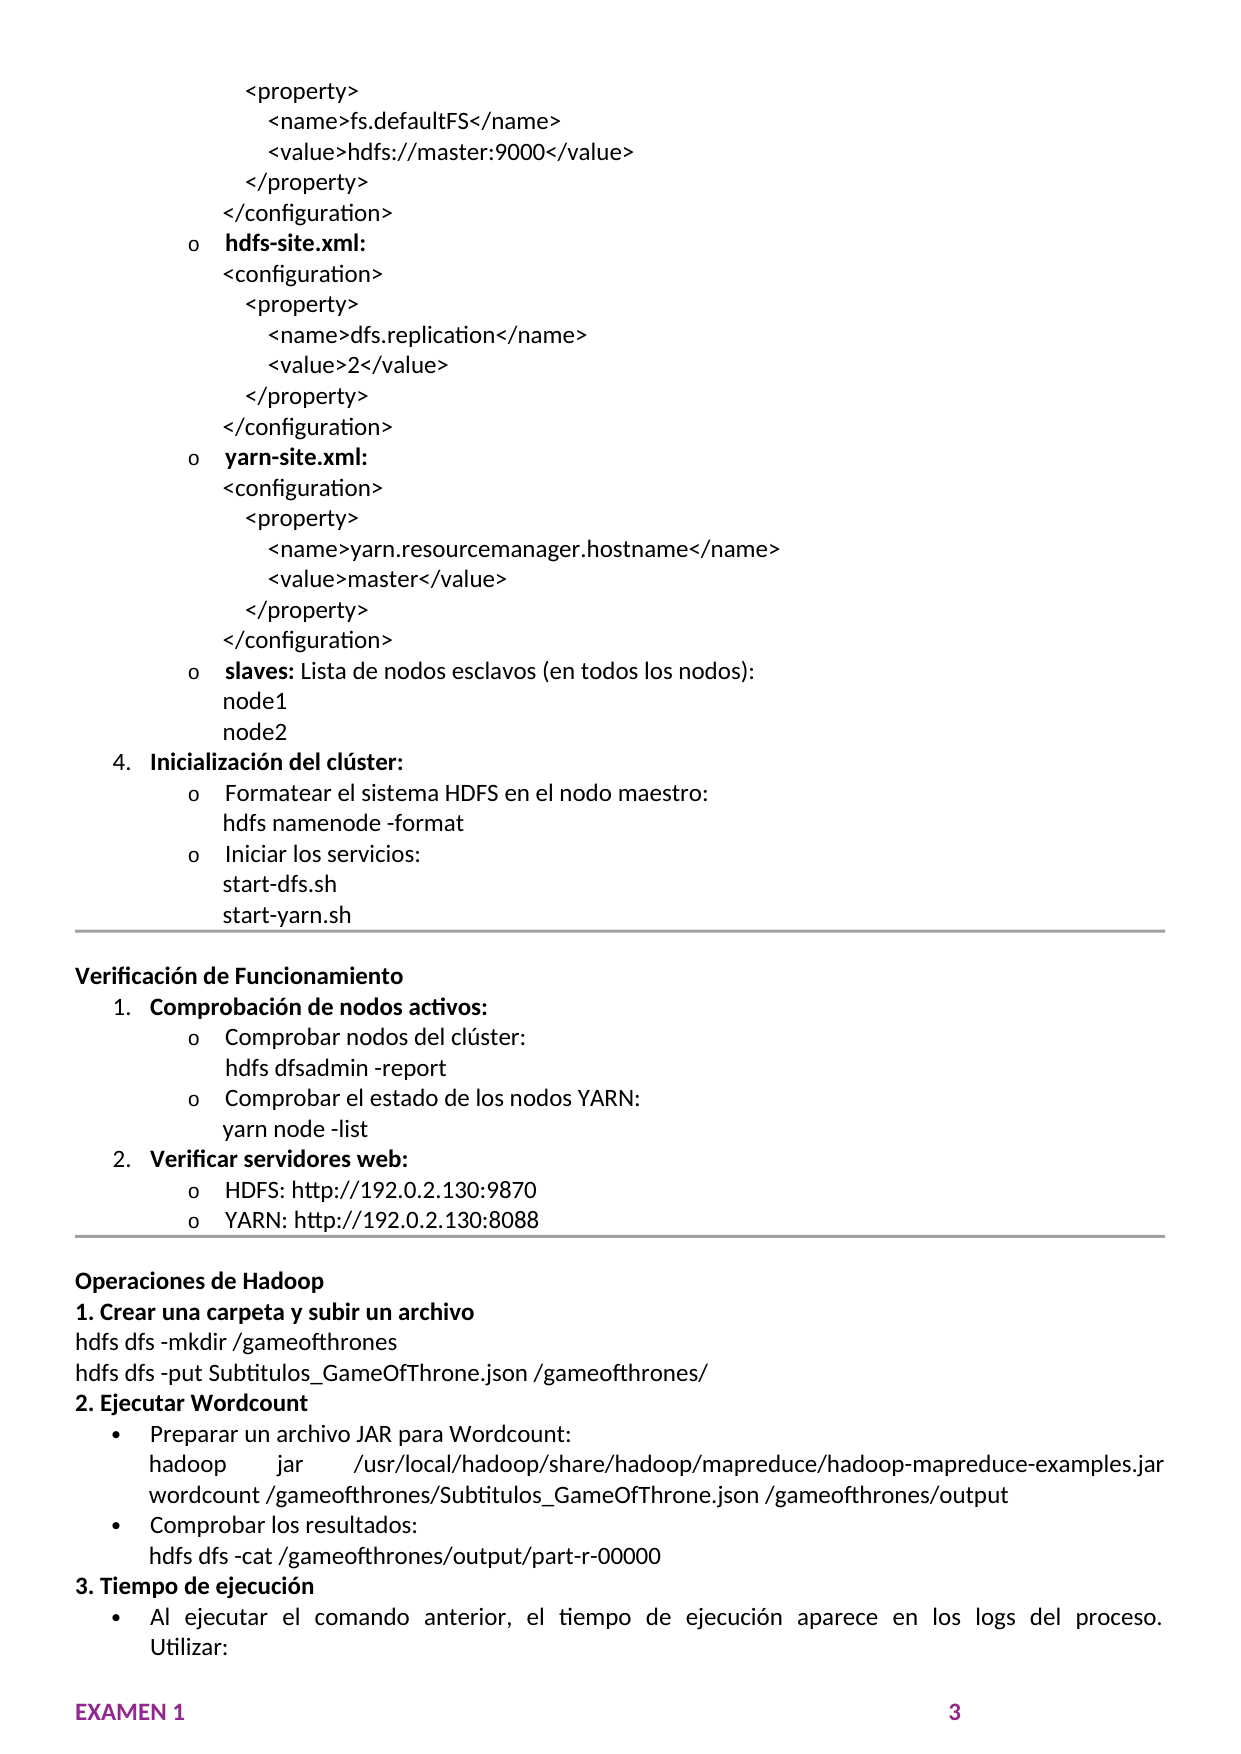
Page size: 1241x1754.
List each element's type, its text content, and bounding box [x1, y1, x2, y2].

text Operaciones de Hadoop [75, 1265, 1165, 1296]
text hdfs dfs -mkdir /gameofthrones [75, 1326, 1165, 1357]
list YARN: http://192.0.2.130:8088 [187, 1204, 1165, 1234]
text <name>fs.defaultFS</name> [222, 106, 1165, 136]
text <name>yarn.resourcemanager.hostname</name> [222, 533, 1165, 563]
text <property> [222, 75, 1165, 106]
text <configuration> [222, 472, 1165, 502]
text </property> [222, 380, 1165, 411]
list yarn-site.xml: [187, 441, 1165, 472]
list Inicialización del clúster: [112, 746, 1165, 777]
list Al ejecutar el comando anterior, el tiempo de ejecución aparece en los logs del proceso. Utilizar: [112, 1601, 1165, 1662]
text node1 [222, 685, 1165, 716]
text start-yarn.sh [222, 899, 1165, 929]
text hdfs dfsadmin -report [151, 1052, 1165, 1082]
list Verificar servidores web: [112, 1143, 1165, 1174]
list Comprobar los resultados: [112, 1509, 1165, 1540]
text <value>hdfs://master:9000</value> [222, 136, 1165, 167]
text hdfs dfs -put Subtitulos_GameOfThrone.json /gameofthrones/ [75, 1357, 1165, 1387]
text Verificación de Funcionamiento [75, 960, 1165, 991]
text <property> [222, 289, 1165, 319]
list hdfs-site.xml: [187, 228, 1165, 258]
text <configuration> [222, 258, 1165, 289]
list Comprobación de nodos activos: [112, 991, 1165, 1021]
text yarn node -list [149, 1113, 1165, 1143]
text </configuration> [222, 624, 1165, 655]
text hadoop jar /usr/local/hadoop/share/hadoop/mapreduce/hadoop-mapreduce-examples.jar wordcount /gameofthrones/Subtitulos_GameOfThrone.json /gameofthrones/output [149, 1448, 1165, 1509]
text </configuration> [222, 197, 1165, 228]
list HDFS: http://192.0.2.130:9870 [187, 1174, 1165, 1204]
text </configuration> [222, 411, 1165, 441]
text </property> [222, 594, 1165, 624]
text <value>master</value> [222, 563, 1165, 594]
text 1. Crear una carpeta y subir un archivo [75, 1296, 1165, 1326]
text node2 [222, 716, 1165, 746]
text start-dfs.sh [222, 868, 1165, 899]
text </property> [222, 167, 1165, 197]
text <name>dfs.replication</name> [222, 319, 1165, 350]
list slaves: Lista de nodos esclavos (en todos los nodos): [187, 655, 1165, 685]
list Comprobar el estado de los nodos YARN: [187, 1082, 1165, 1113]
list Iniciar los servicios: [187, 838, 1165, 868]
list Formatear el sistema HDFS en el nodo maestro: [187, 777, 1165, 807]
text 3. Tiempo de ejecución [75, 1571, 1165, 1601]
list Comprobar nodos del clúster: [187, 1021, 1165, 1052]
text hdfs dfs -cat /gameofthrones/output/part-r-00000 [75, 1540, 1165, 1571]
text <property> [222, 502, 1165, 533]
text 2. Ejecutar Wordcount [75, 1387, 1165, 1418]
list Preparar un archivo JAR para Wordcount: [112, 1418, 1165, 1448]
text hdfs namenode -format [149, 807, 1165, 838]
text <value>2</value> [222, 350, 1165, 380]
